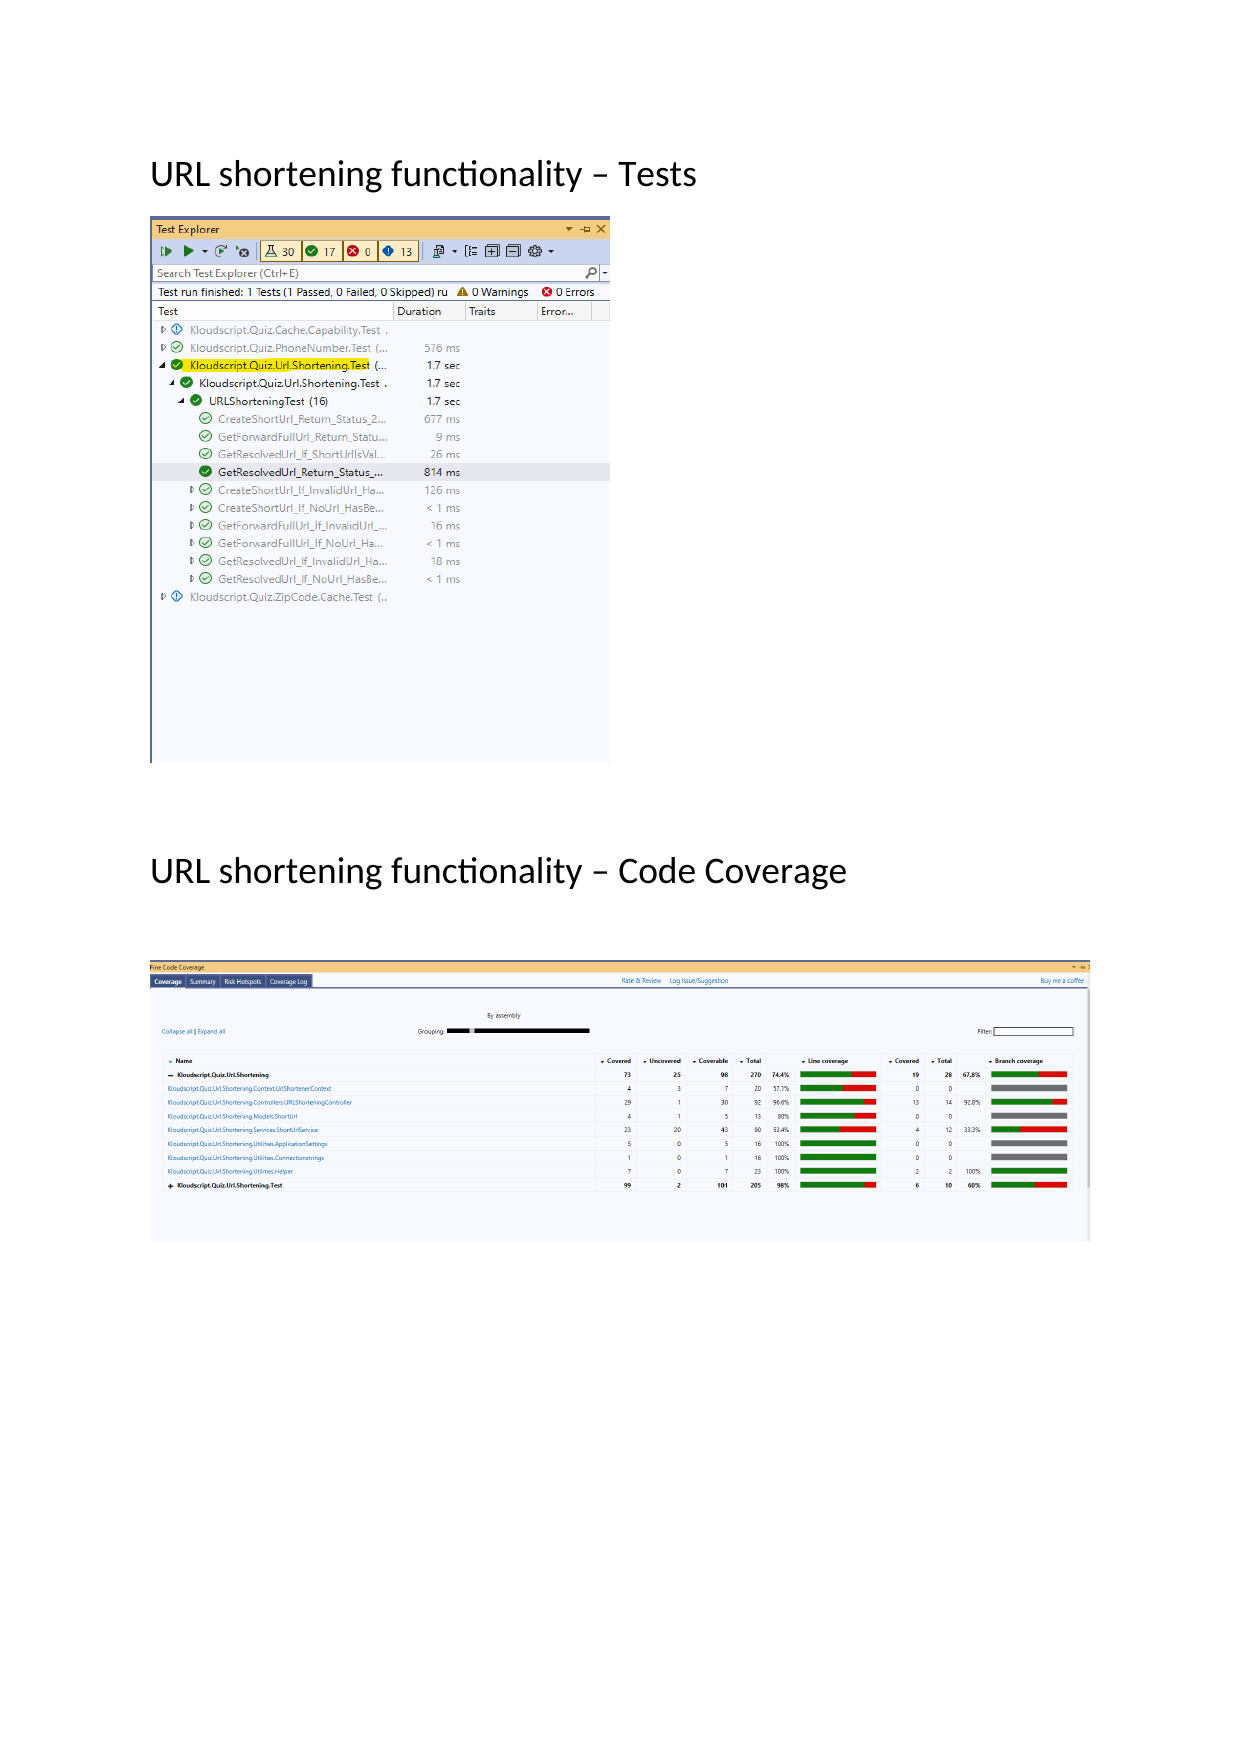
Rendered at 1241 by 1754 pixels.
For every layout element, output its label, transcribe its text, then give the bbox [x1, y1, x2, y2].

text URL shortening functionality – Tests [150, 150, 1090, 196]
picture [150, 216, 610, 763]
text URL shortening functionality – Code Coverage [150, 847, 1090, 893]
picture [150, 960, 1091, 1241]
